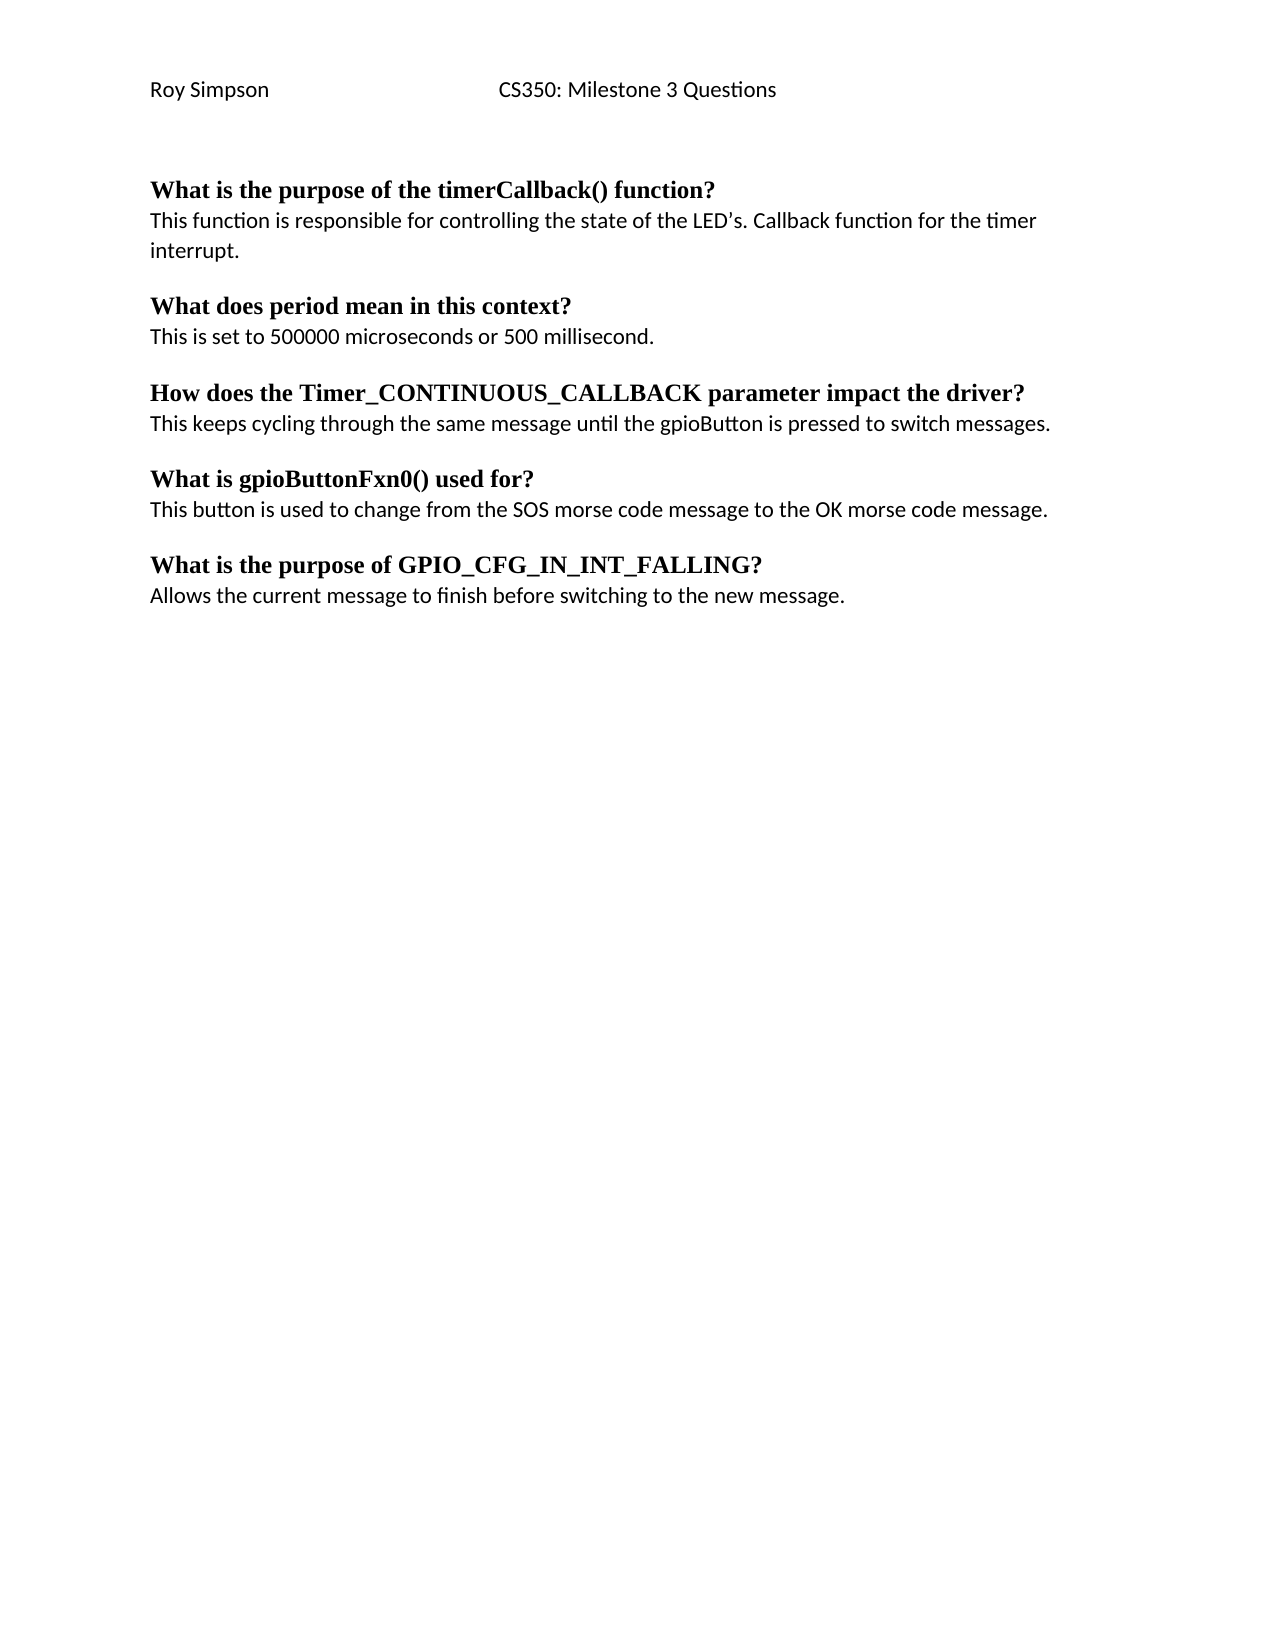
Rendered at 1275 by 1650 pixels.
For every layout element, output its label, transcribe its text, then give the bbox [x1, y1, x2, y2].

text This is set to 500000 microseconds or 500 millisecond. [150, 322, 1125, 351]
text This function is responsible for controlling the state of the LED’s. Callback function for the timer interrupt. [150, 206, 1125, 264]
subtitle What is the purpose of the timerCallback() function? [150, 175, 1125, 204]
subtitle What is the purpose of GPIO_CFG_IN_INT_FALLING? [150, 550, 1125, 579]
subtitle What does period mean in this context? [150, 291, 1125, 320]
text This button is used to change from the SOS morse code message to the OK morse code message. [150, 495, 1125, 523]
text Allows the current message to finish before switching to the new message. [150, 581, 1125, 609]
subtitle What is gpioButtonFxn0() used for? [150, 464, 1125, 493]
text This keeps cycling through the same message until the gpioButton is pressed to switch messages. [150, 409, 1125, 437]
subtitle How does the Timer_CONTINUOUS_CALLBACK parameter impact the driver? [150, 378, 1125, 406]
